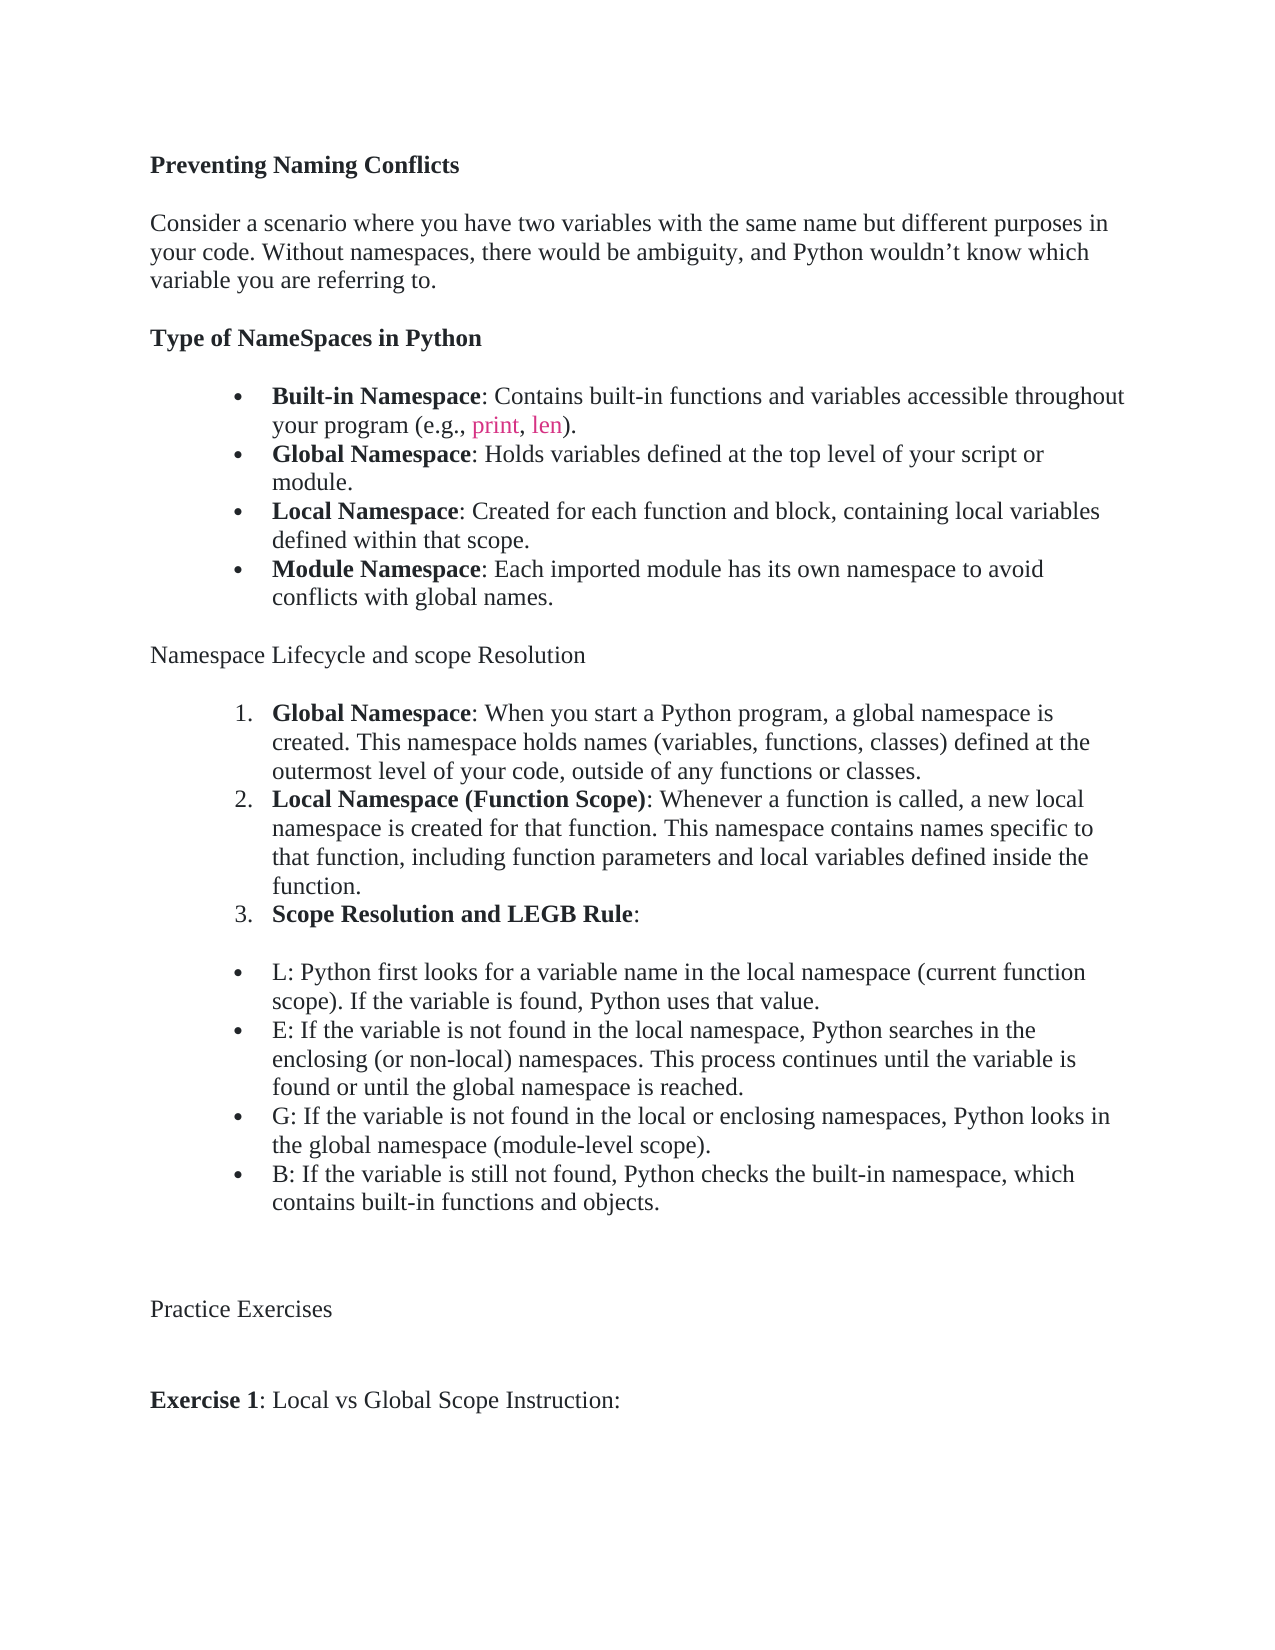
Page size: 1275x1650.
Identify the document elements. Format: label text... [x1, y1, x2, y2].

list Scope Resolution and LEGB Rule: [234, 899, 1125, 928]
list E: If the variable is not found in the local namespace, Python searches in the enclosing (or non-local) namespaces. This process continues until the variable is found or until the global namespace is reached. [234, 1015, 1125, 1101]
text Consider a scenario where you have two variables with the same name but different purposes in your code. Without namespaces, there would be ambiguity, and Python wouldn’t know which variable you are referring to. [150, 208, 1125, 294]
list Module Namespace: Each imported module has its own namespace to avoid conflicts with global names. [234, 554, 1125, 611]
text Preventing Naming Conflicts [150, 150, 1125, 179]
text Exercise 1: Local vs Global Scope Instruction: [150, 1386, 1125, 1414]
list Global Namespace: Holds variables defined at the top level of your script or module. [234, 439, 1125, 496]
list Local Namespace: Created for each function and block, containing local variables defined within that scope. [234, 496, 1125, 554]
list G: If the variable is not found in the local or enclosing namespaces, Python looks in the global namespace (module-level scope). [234, 1101, 1125, 1159]
text Type of NameSpaces in Python [150, 323, 1125, 352]
list Built-in Namespace: Contains built-in functions and variables accessible throughout your program (e.g., print, len). [234, 381, 1125, 439]
text Namespace Lifecycle and scope Resolution [150, 640, 1125, 669]
list B: If the variable is still not found, Python checks the built-in namespace, which contains built-in functions and objects. [234, 1159, 1125, 1216]
text Practice Exercises [150, 1294, 1125, 1323]
list L: Python first looks for a variable name in the local namespace (current function scope). If the variable is found, Python uses that value. [234, 957, 1125, 1015]
list Global Namespace: When you start a Python program, a global namespace is created. This namespace holds names (variables, functions, classes) defined at the outermost level of your code, outside of any functions or classes. [234, 698, 1125, 784]
list Local Namespace (Function Scope): Whenever a function is called, a new local namespace is created for that function. This namespace contains names specific to that function, including function parameters and local variables defined inside the function. [234, 784, 1125, 899]
